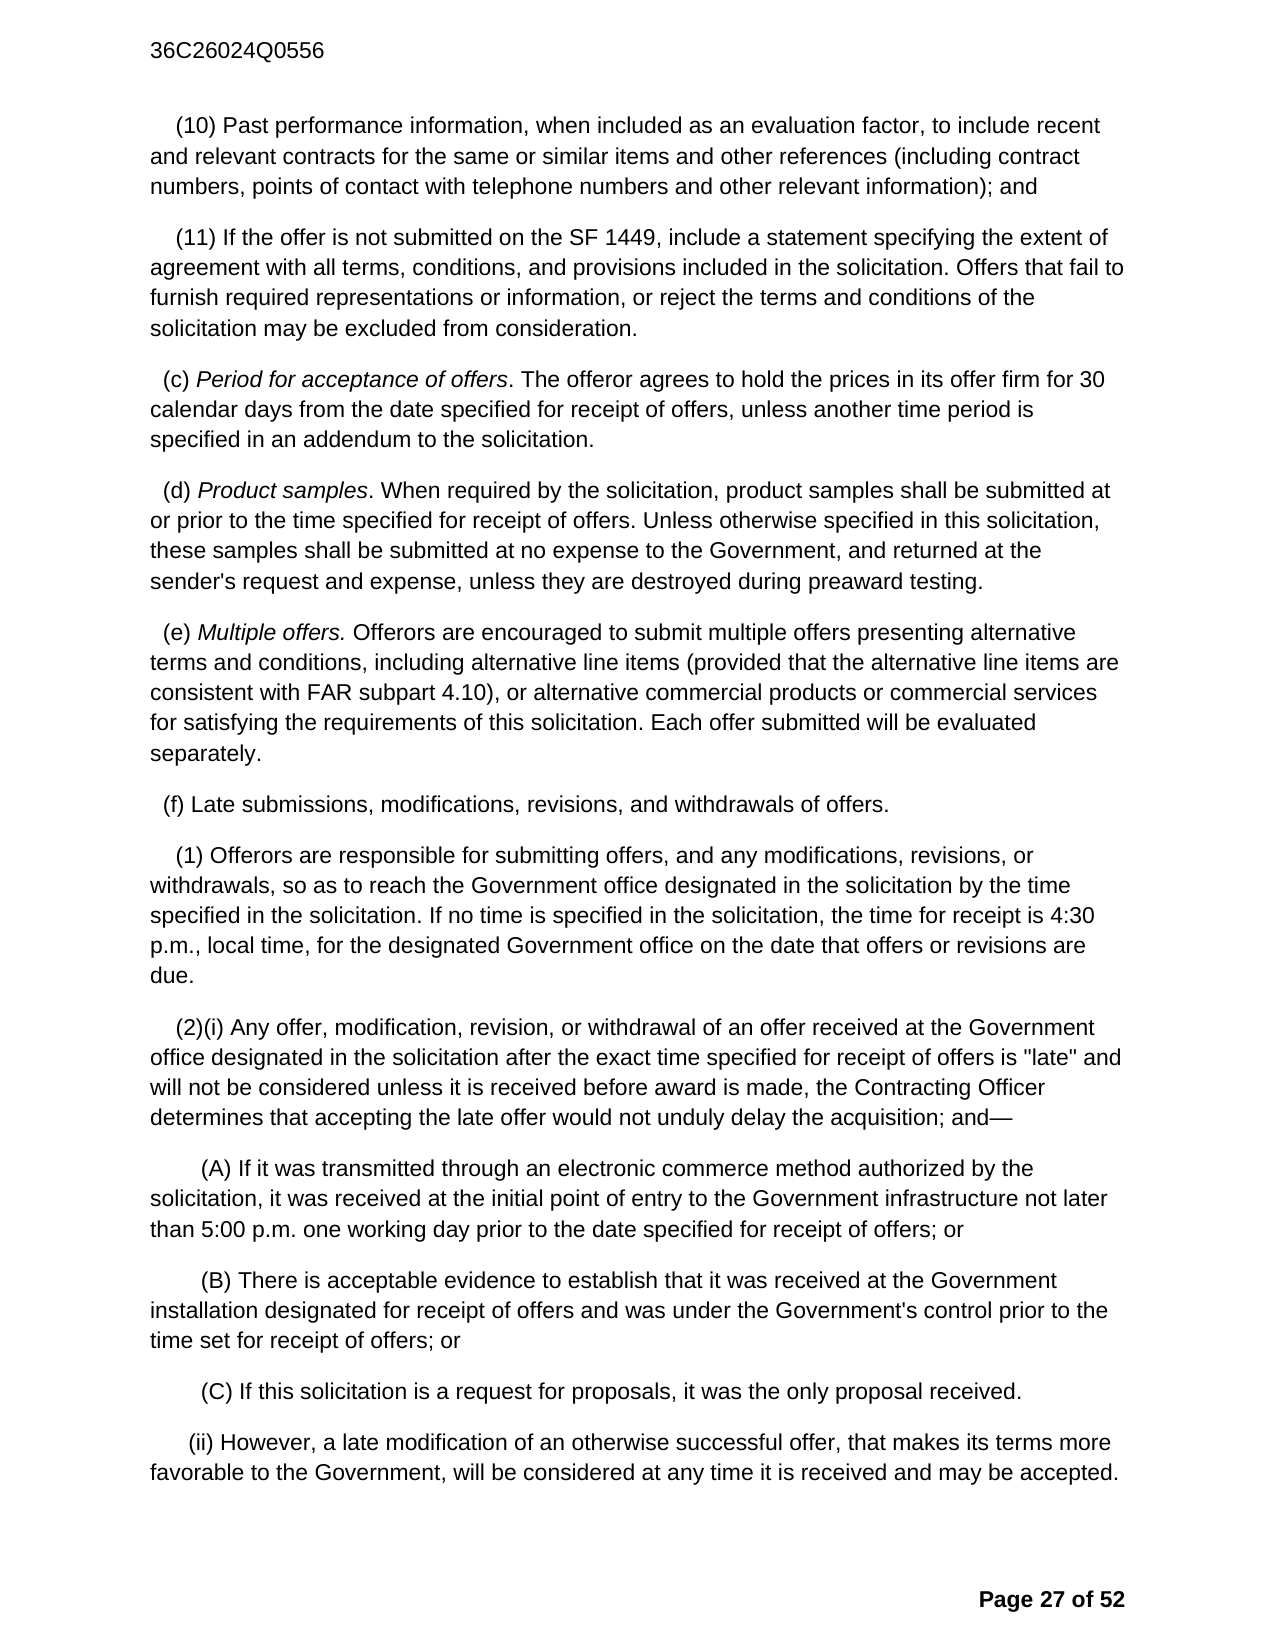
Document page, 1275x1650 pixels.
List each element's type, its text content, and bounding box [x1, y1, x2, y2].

text (ii) However, a late modification of an otherwise successful offer, that makes its terms more favorable to the Government, will be considered at any time it is received and may be accepted. [150, 1429, 1125, 1486]
text (2)(i) Any offer, modification, revision, or withdrawal of an offer received at the Government office designated in the solicitation after the exact time specified for receipt of offers is "late" and will not be considered unless it is received before award is made, the Contracting Officer determines that accepting the late offer would not unduly delay the acquisition; and— [150, 1013, 1125, 1131]
text (1) Offerors are responsible for submitting offers, and any modifications, revisions, or withdrawals, so as to reach the Government office designated in the solicitation by the time specified in the solicitation. If no time is specified in the solicitation, the time for receipt is 4:30 p.m., local time, for the designated Government office on the date that offers or revisions are due. [150, 842, 1125, 989]
text (11) If the offer is not submitted on the SF 1449, include a statement specifying the extent of agreement with all terms, conditions, and provisions included in the solicitation. Offers that fail to furnish required representations or information, or reject the terms and conditions of the solicitation may be excluded from consideration. [150, 224, 1125, 341]
text (d) Product samples. When required by the solicitation, product samples shall be submitted at or prior to the time specified for receipt of offers. Unless otherwise specified in this solicitation, these samples shall be submitted at no expense to the Government, and returned at the sender's request and expense, unless they are destroyed during preaward testing. [150, 477, 1125, 594]
text (f) Late submissions, modifications, revisions, and withdrawals of offers. [150, 791, 1125, 817]
text (10) Past performance information, when included as an evaluation factor, to include recent and relevant contracts for the same or similar items and other references (including contract numbers, points of contact with telephone numbers and other relevant information); and [150, 112, 1125, 199]
text (e) Multiple offers. Offerors are encouraged to submit multiple offers presenting alternative terms and conditions, including alternative line items (provided that the alternative line items are consistent with FAR subpart 4.10), or alternative commercial products or commercial services for satisfying the requirements of this solicitation. Each offer submitted will be evaluated separately. [150, 619, 1125, 766]
text (C) If this solicitation is a request for proposals, it was the only proposal received. [150, 1378, 1125, 1404]
text (B) There is acceptable evidence to establish that it was received at the Government installation designated for receipt of offers and was under the Government's control prior to the time set for receipt of offers; or [150, 1267, 1125, 1353]
text (A) If it was transmitted through an electronic commerce method authorized by the solicitation, it was received at the initial point of entry to the Government infrastructure not later than 5:00 p.m. one working day prior to the date specified for receipt of offers; or [150, 1155, 1125, 1242]
text (c) Period for acceptance of offers. The offeror agrees to hold the prices in its offer firm for 30 calendar days from the date specified for receipt of offers, unless another time period is specified in an addendum to the solicitation. [150, 366, 1125, 452]
